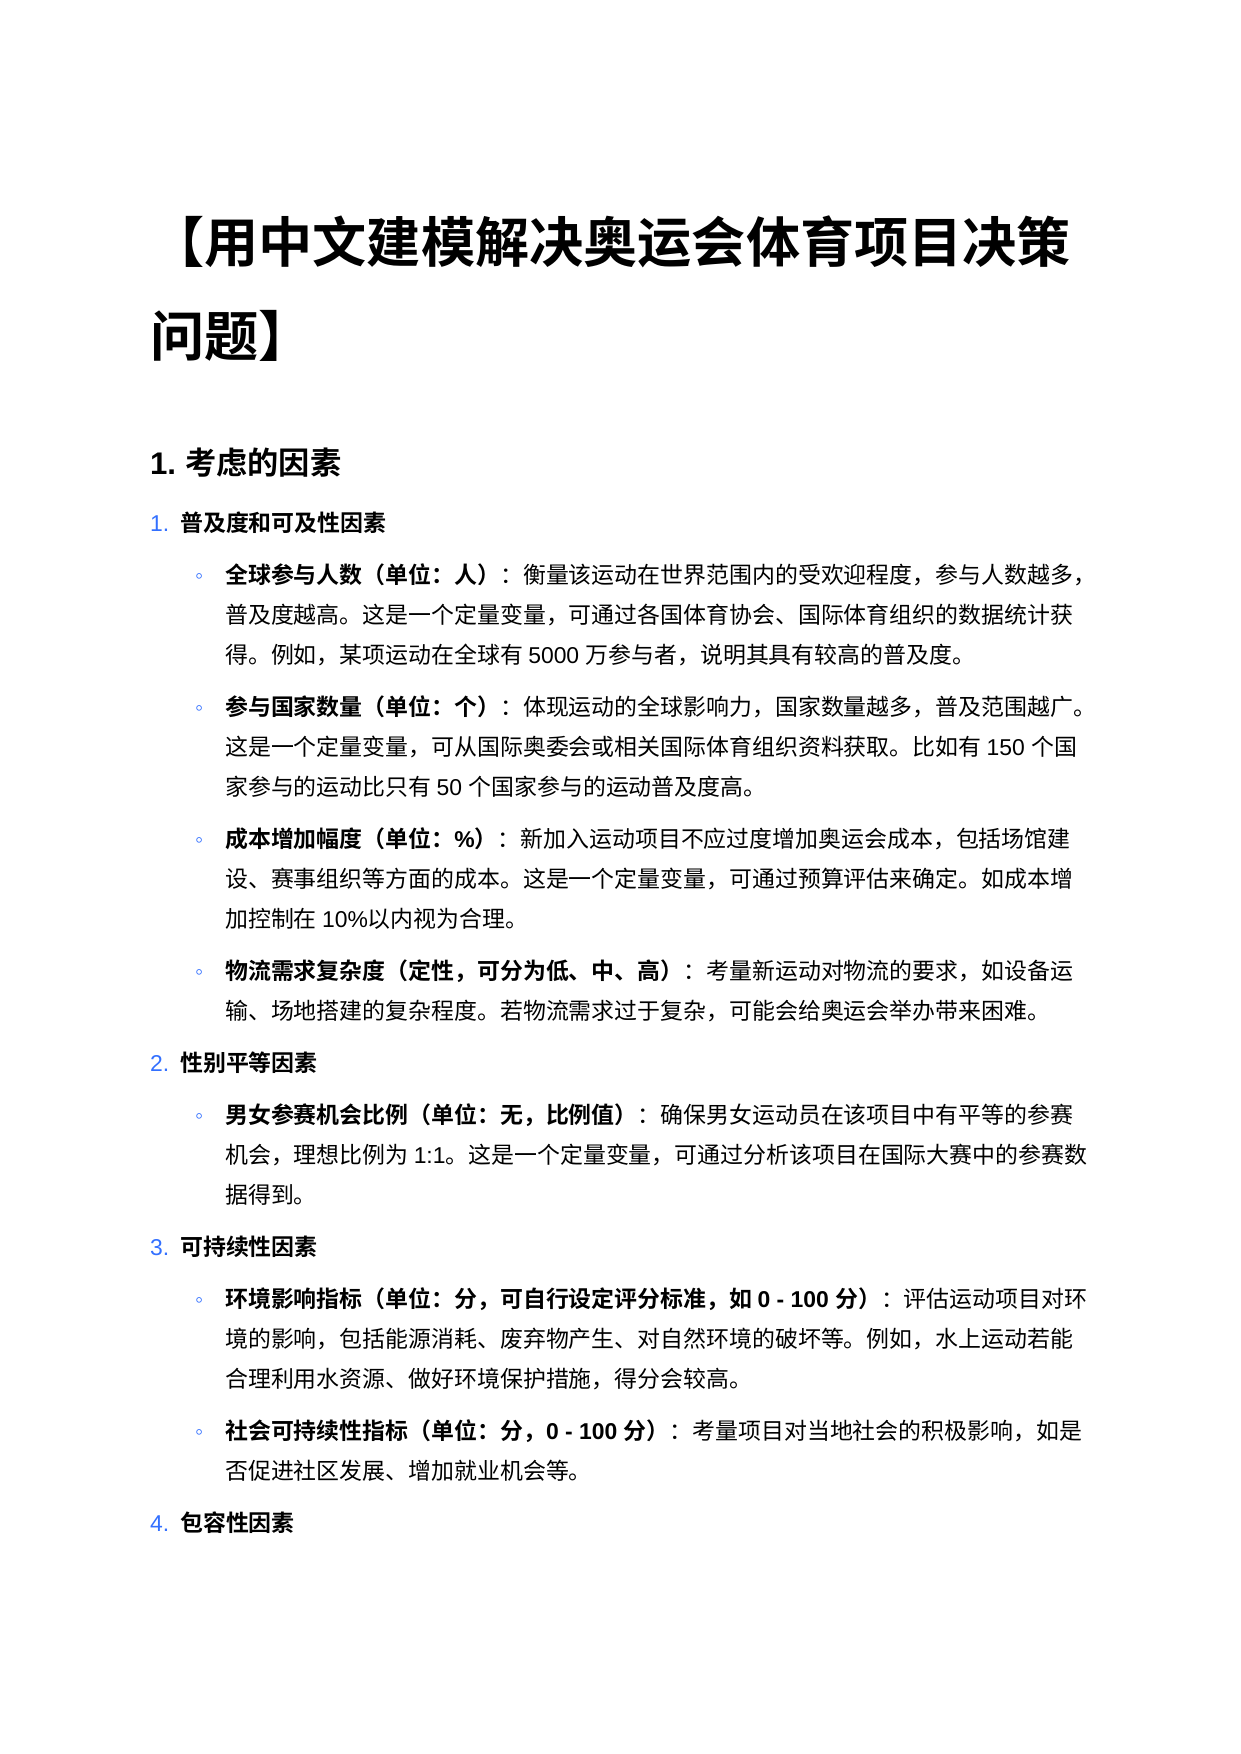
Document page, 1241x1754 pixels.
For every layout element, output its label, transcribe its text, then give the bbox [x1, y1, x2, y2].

subtitle 1. 考虑的因素 [150, 438, 1090, 483]
list 环境影响指标（单位：分，可自行设定评分标准，如 0 - 100 分）：评估运动项目对环境的影响，包括能源消耗、废弃物产生、对自然环境的破坏等。例如，水上运动若能合理利用水资源、做好环境保护措施，得分会较高。 [195, 1281, 1090, 1394]
list 全球参与人数（单位：人）：衡量该运动在世界范围内的受欢迎程度，参与人数越多，普及度越高。这是一个定量变量，可通过各国体育协会、国际体育组织的数据统计获得。例如，某项运动在全球有 5000 万参与者，说明其具有较高的普及度。 [195, 557, 1090, 670]
list 普及度和可及性因素 [150, 505, 1090, 538]
list 参与国家数量（单位：个）：体现运动的全球影响力，国家数量越多，普及范围越广。这是一个定量变量，可从国际奥委会或相关国际体育组织资料获取。比如有 150 个国家参与的运动比只有 50 个国家参与的运动普及度高。 [195, 689, 1090, 802]
list 性别平等因素 [150, 1045, 1090, 1078]
list 包容性因素 [150, 1505, 1090, 1538]
list 成本增加幅度（单位：%）：新加入运动项目不应过度增加奥运会成本，包括场馆建设、赛事组织等方面的成本。这是一个定量变量，可通过预算评估来确定。如成本增加控制在 10%以内视为合理。 [195, 821, 1090, 934]
list 物流需求复杂度（定性，可分为低、中、高）：考量新运动对物流的要求，如设备运输、场地搭建的复杂程度。若物流需求过于复杂，可能会给奥运会举办带来困难。 [195, 953, 1090, 1026]
list 男女参赛机会比例（单位：无，比例值）：确保男女运动员在该项目中有平等的参赛机会，理想比例为 1:1。这是一个定量变量，可通过分析该项目在国际大赛中的参赛数据得到。 [195, 1097, 1090, 1210]
list 可持续性因素 [150, 1229, 1090, 1262]
title 【用中文建模解决奥运会体育项目决策问题】 [150, 200, 1090, 372]
list 社会可持续性指标（单位：分，0 - 100 分）：考量项目对当地社会的积极影响，如是否促进社区发展、增加就业机会等。 [195, 1413, 1090, 1486]
